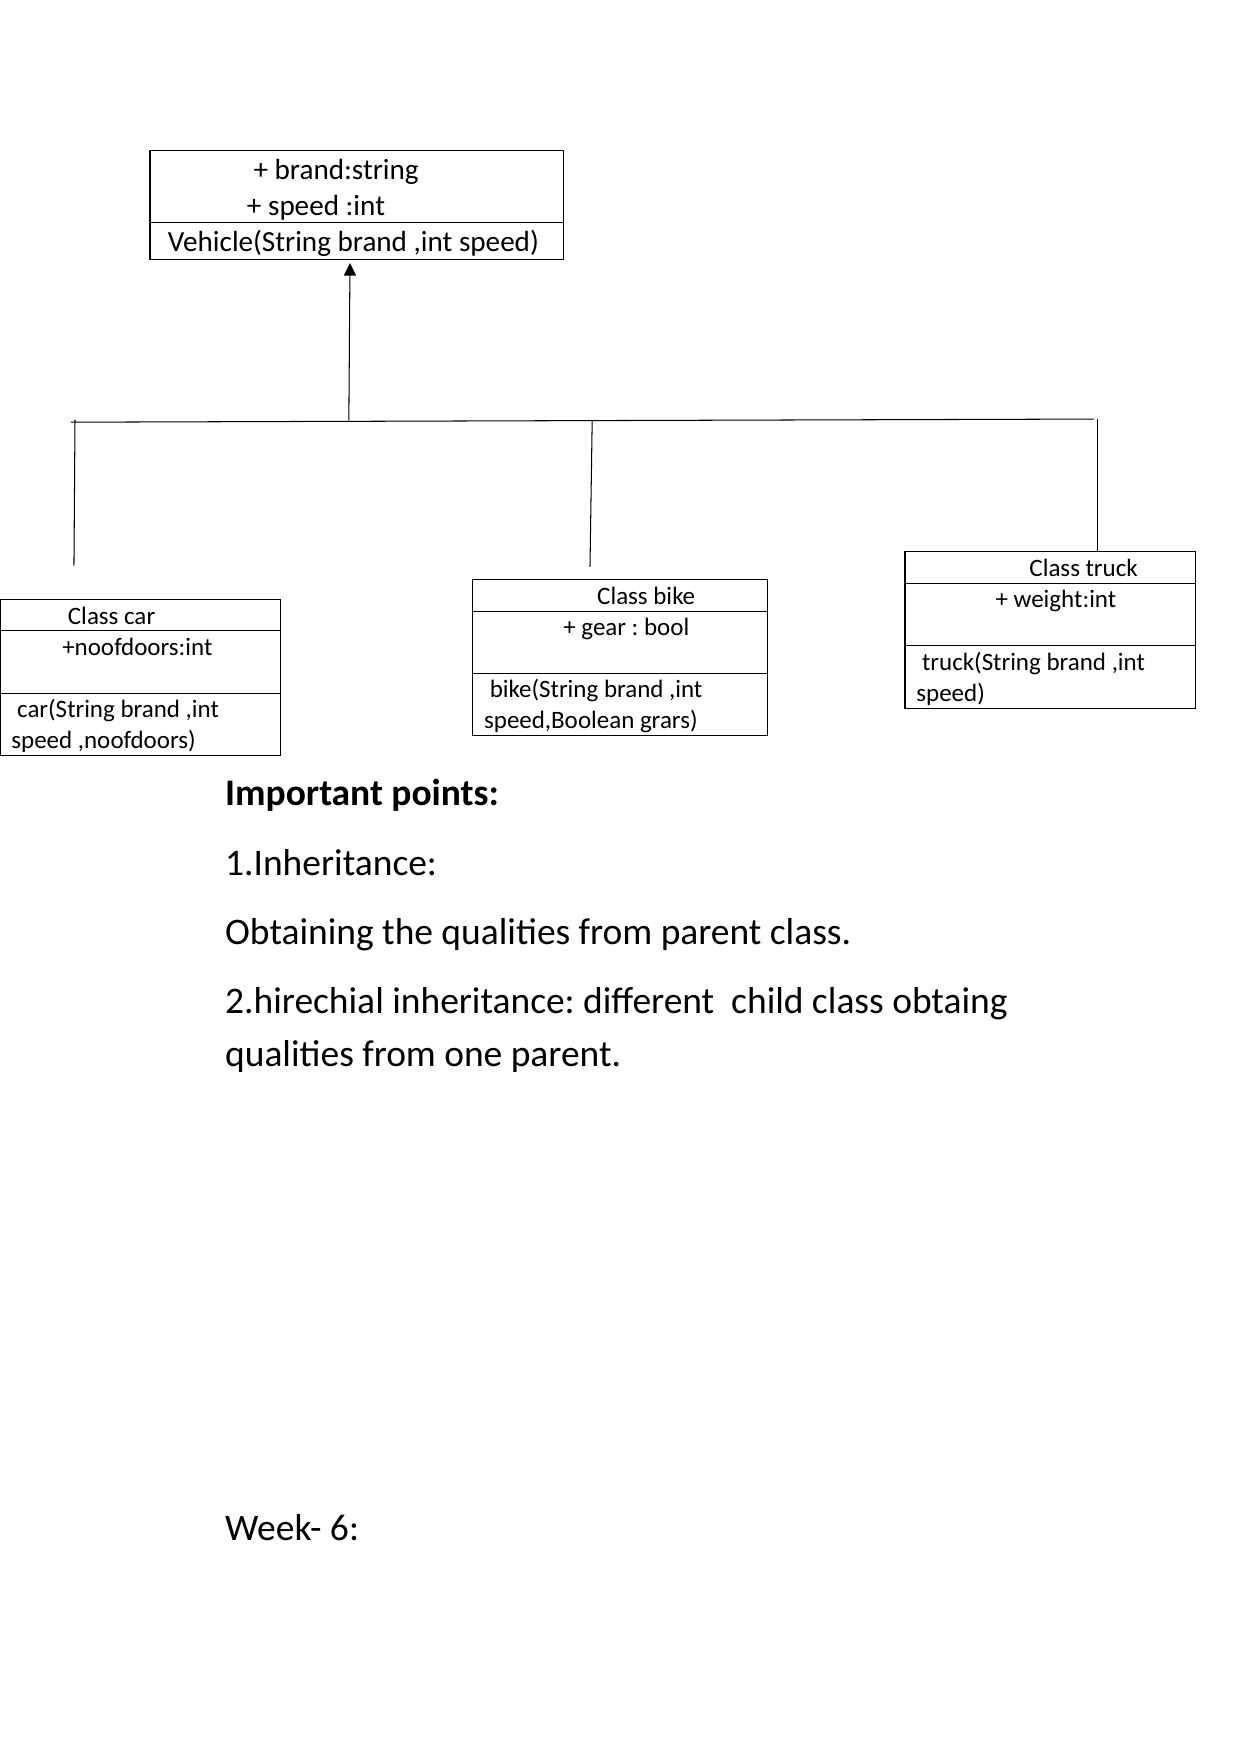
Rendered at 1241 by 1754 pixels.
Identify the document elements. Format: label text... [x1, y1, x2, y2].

table_cell car(String brand ,int speed ,noofdoors) [1, 694, 280, 754]
table_header Class car [1, 600, 280, 630]
table_cell + weight:int [906, 584, 1195, 645]
table_cell Vehicle(String brand ,int speed) [151, 223, 563, 259]
table_cell bike(String brand ,int speed,Boolean grars) [473, 674, 767, 735]
table_header Class bike [473, 580, 767, 611]
text 1.Inheritance: [150, 838, 1090, 884]
list 2.hirechial inheritance: different child class obtaing qualities from one parent. [225, 977, 1090, 1076]
text Obtaining the qualities from parent class. [150, 908, 1090, 954]
table_cell + gear : bool [473, 612, 767, 673]
table_cell truck(String brand ,int speed) [906, 646, 1195, 707]
table_cell +noofdoors:int [1, 631, 280, 692]
table_header Class truck [906, 552, 1195, 582]
list Week- 6: [225, 1504, 1090, 1550]
table_cell + brand:string + speed :int [151, 151, 563, 222]
text Important points: [150, 769, 1090, 815]
